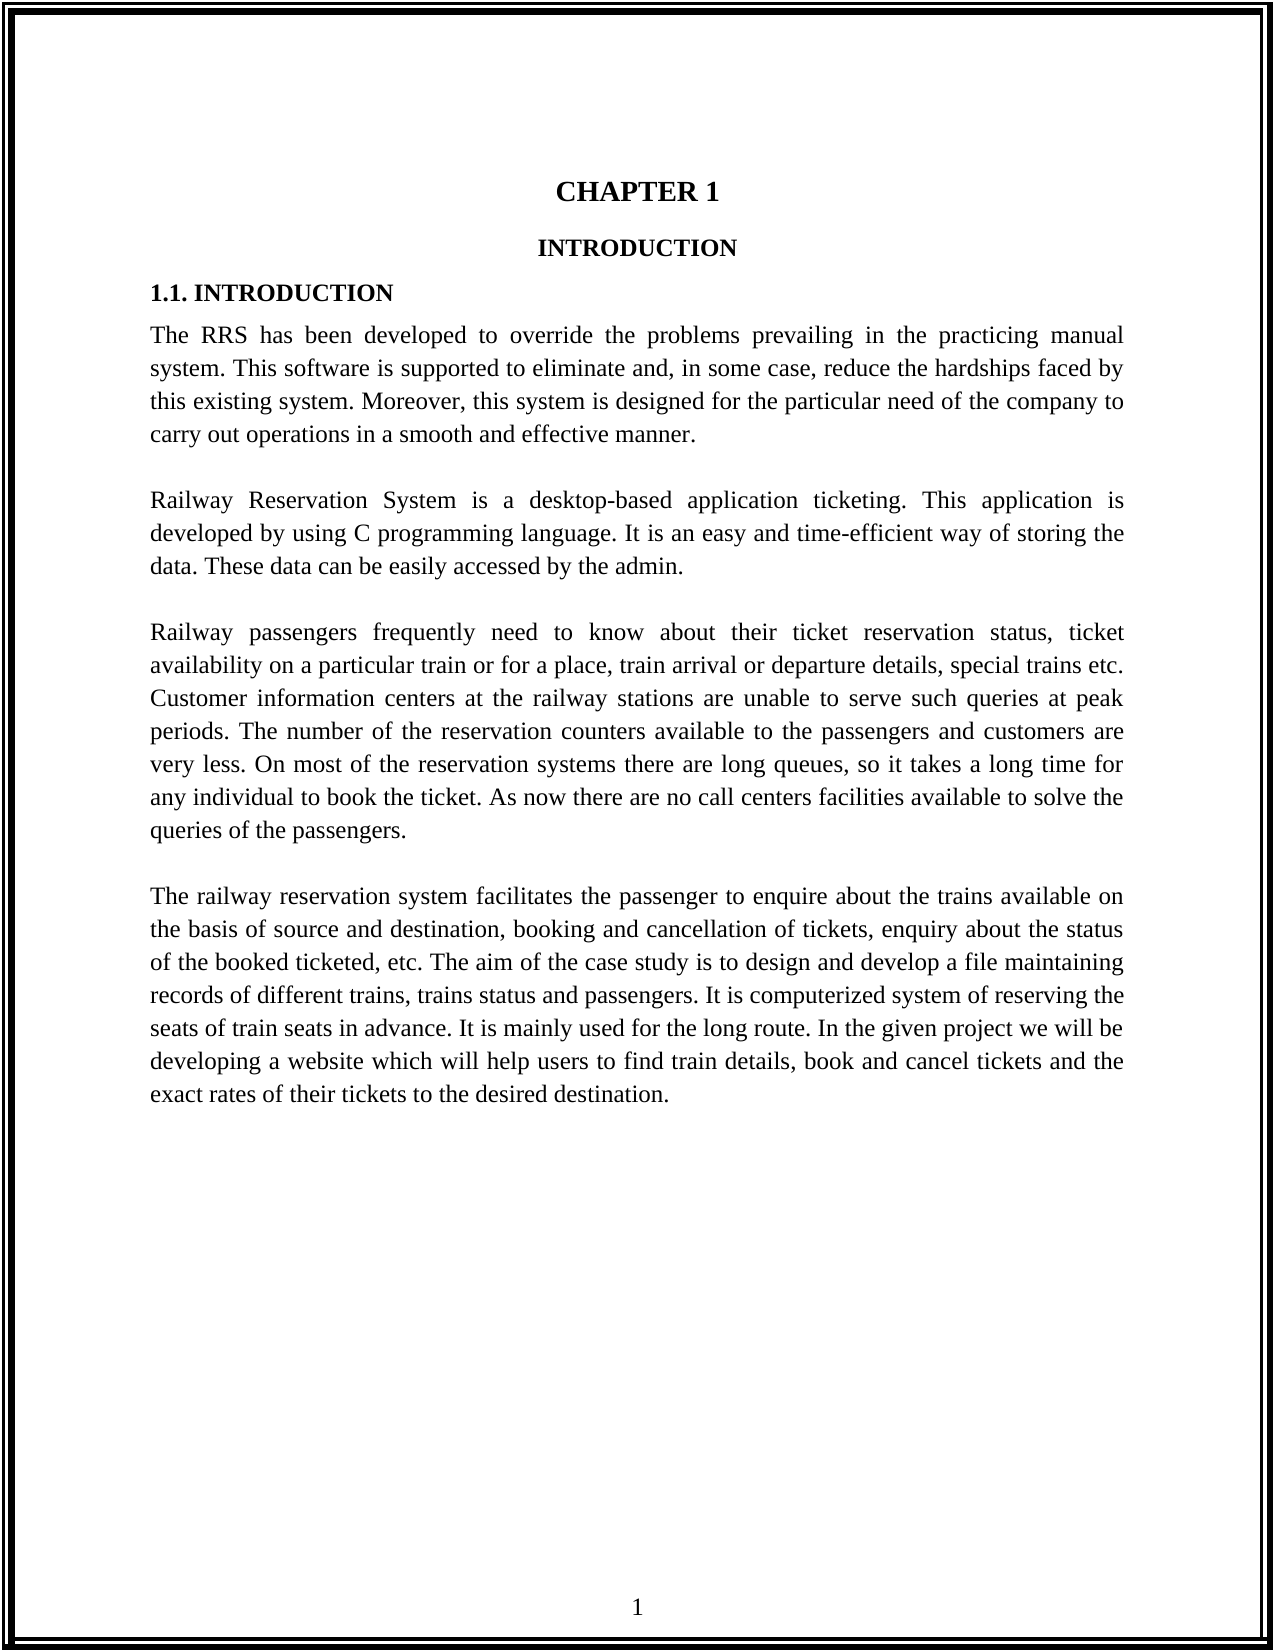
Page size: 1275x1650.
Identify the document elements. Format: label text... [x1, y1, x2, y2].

text Railway Reservation System is a desktop-based application ticketing. This application is developed by using C programming language. It is an easy and time-efficient way of storing the data. These data can be easily accessed by the admin. [150, 485, 1125, 579]
subtitle CHAPTER 1 [150, 174, 1125, 208]
text The RRS has been developed to override the problems prevailing in the practicing manual system. This software is supported to eliminate and, in some case, reduce the hardships faced by this existing system. Moreover, this system is designed for the particular need of the company to carry out operations in a smooth and effective manner. [150, 320, 1125, 447]
text Railway passengers frequently need to know about their ticket reservation status, ticket availability on a particular train or for a place, train arrival or departure details, special trains etc. Customer information centers at the railway stations are unable to serve such queries at peak periods. The number of the reservation counters available to the passengers and customers are very less. On most of the reservation systems there are long queues, so it takes a long time for any individual to book the ticket. As now there are no call centers facilities available to solve the queries of the passengers. [150, 617, 1125, 844]
subtitle INTRODUCTION [150, 233, 1125, 262]
subtitle 1.1. INTRODUCTION [150, 278, 1125, 307]
text The railway reservation system facilitates the passenger to enquire about the trains available on the basis of source and destination, booking and cancellation of tickets, enquiry about the status of the booked ticketed, etc. The aim of the case study is to design and develop a file maintaining records of different trains, trains status and passengers. It is computerized system of reserving the seats of train seats in advance. It is mainly used for the long route. In the given project we will be developing a website which will help users to find train details, book and cancel tickets and the exact rates of their tickets to the desired destination. [150, 881, 1125, 1108]
